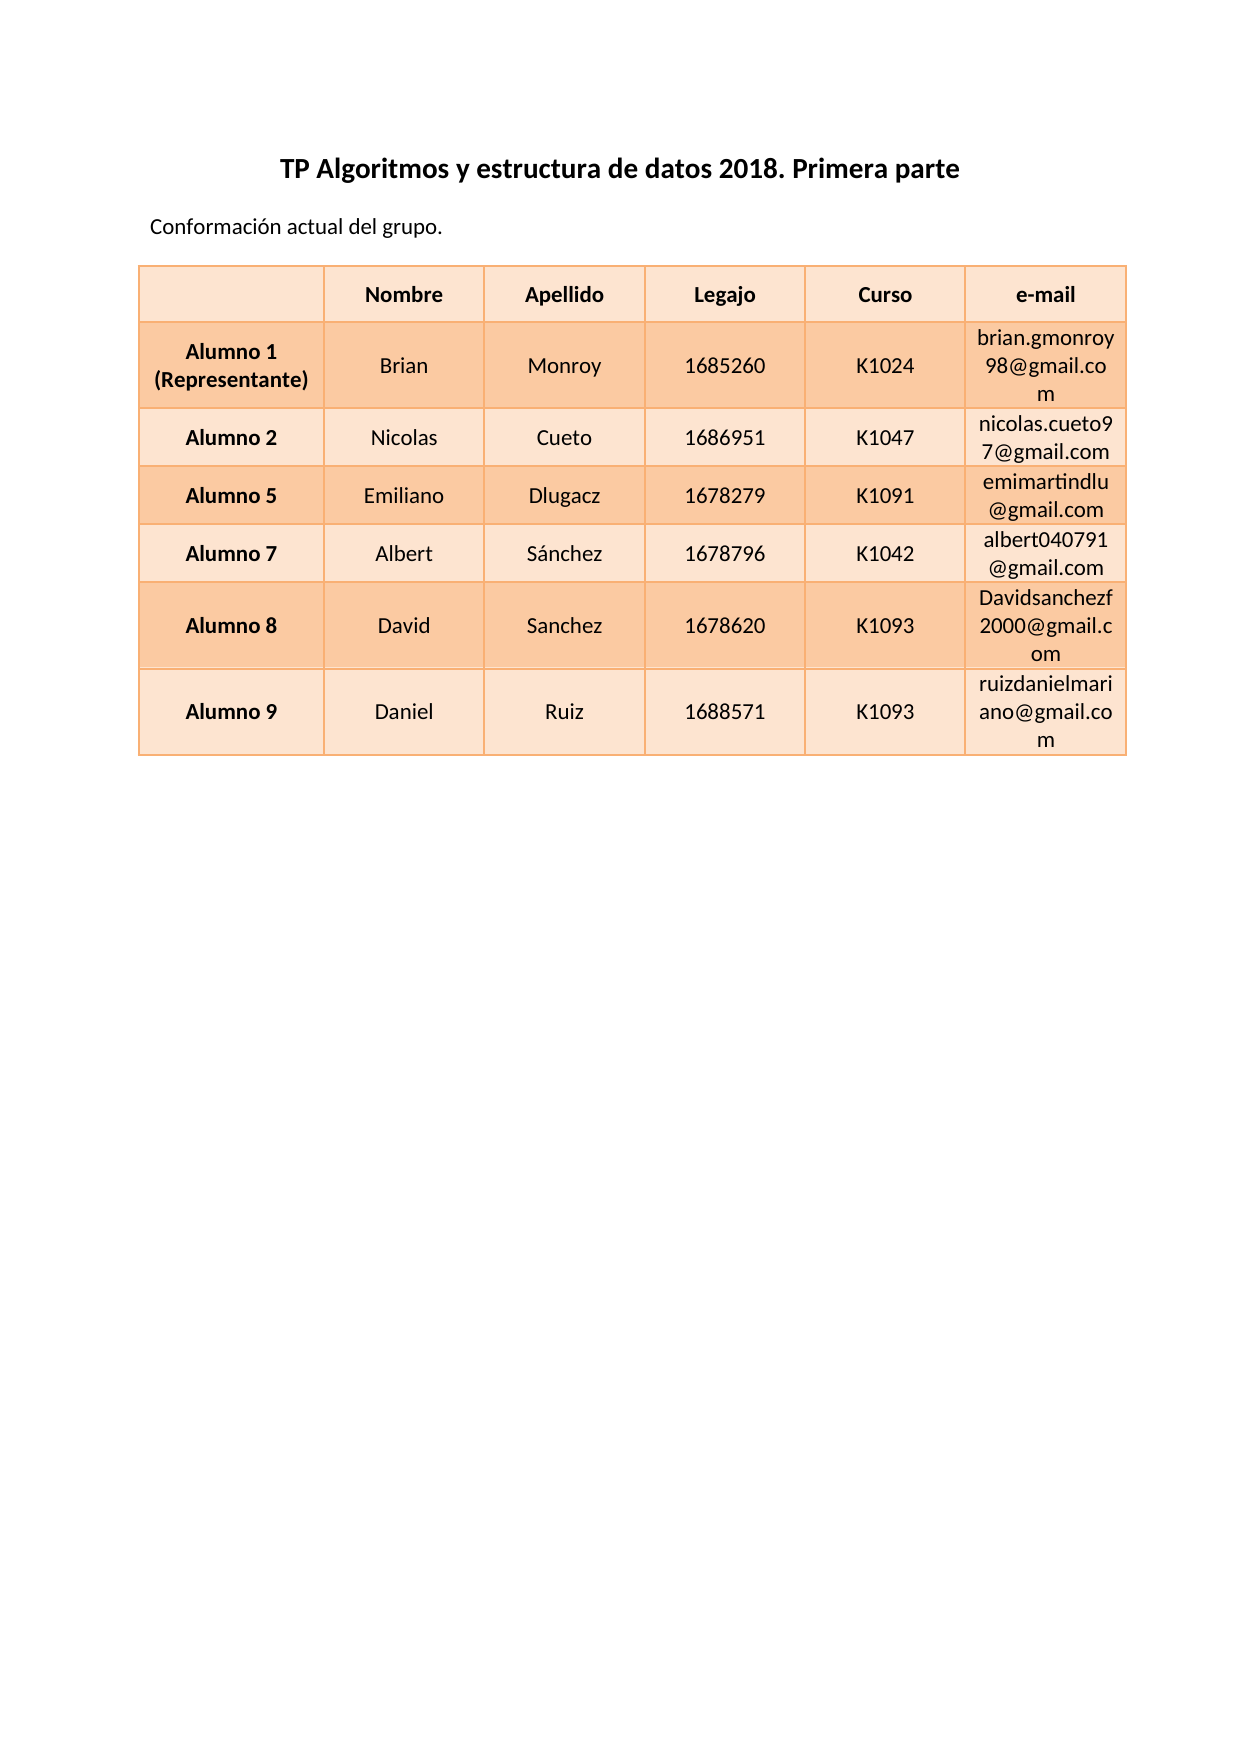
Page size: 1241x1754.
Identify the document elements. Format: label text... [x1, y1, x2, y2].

table_cell Sánchez [485, 525, 644, 581]
table_cell albert040791@gmail.com [966, 525, 1125, 581]
table_header Legajo [646, 267, 804, 321]
table_cell 1678620 [646, 583, 804, 667]
table_cell Alumno 8 [140, 583, 323, 667]
text TP Algoritmos y estructura de datos 2018. Primera parte [150, 150, 1090, 186]
table_cell 1685260 [646, 323, 804, 407]
table_cell 1678279 [646, 467, 804, 523]
table_cell Nicolas [325, 409, 483, 465]
table_cell David [325, 583, 483, 667]
table_cell Monroy [485, 323, 644, 407]
table_cell Alumno 7 [140, 525, 323, 581]
table_cell K1024 [806, 323, 964, 407]
table_header [140, 267, 323, 321]
table_cell Brian [325, 323, 483, 407]
table_cell Alumno 1 (Representante) [140, 323, 323, 407]
table_cell Albert [325, 525, 483, 581]
table_cell Alumno 2 [140, 409, 323, 465]
table_cell K1042 [806, 525, 964, 581]
table_cell 1678796 [646, 525, 804, 581]
table_cell Cueto [485, 409, 644, 465]
table_cell Emiliano [325, 467, 483, 523]
table_cell K1093 [806, 670, 964, 753]
table_cell K1047 [806, 409, 964, 465]
table_cell 1688571 [646, 670, 804, 753]
text Conformación actual del grupo. [150, 212, 1090, 240]
table_cell Alumno 9 [140, 670, 323, 753]
table_cell Dlugacz [485, 467, 644, 523]
table_header e-mail [966, 267, 1125, 321]
table_header Apellido [485, 267, 644, 321]
table_cell 1686951 [646, 409, 804, 465]
table_header Nombre [325, 267, 483, 321]
table_cell emimartindlu@gmail.com [966, 467, 1125, 523]
table_cell Daniel [325, 670, 483, 753]
table_cell Alumno 5 [140, 467, 323, 523]
table_cell Davidsanchezf2000@gmail.com [966, 583, 1125, 667]
table_cell nicolas.cueto97@gmail.com [966, 409, 1125, 465]
table_cell brian.gmonroy98@gmail.com [966, 323, 1125, 407]
table_cell Ruiz [485, 670, 644, 753]
table_cell ruizdanielmariano@gmail.com [966, 670, 1125, 753]
table_cell K1091 [806, 467, 964, 523]
table_header Curso [806, 267, 964, 321]
table_cell Sanchez [485, 583, 644, 667]
table_cell K1093 [806, 583, 964, 667]
